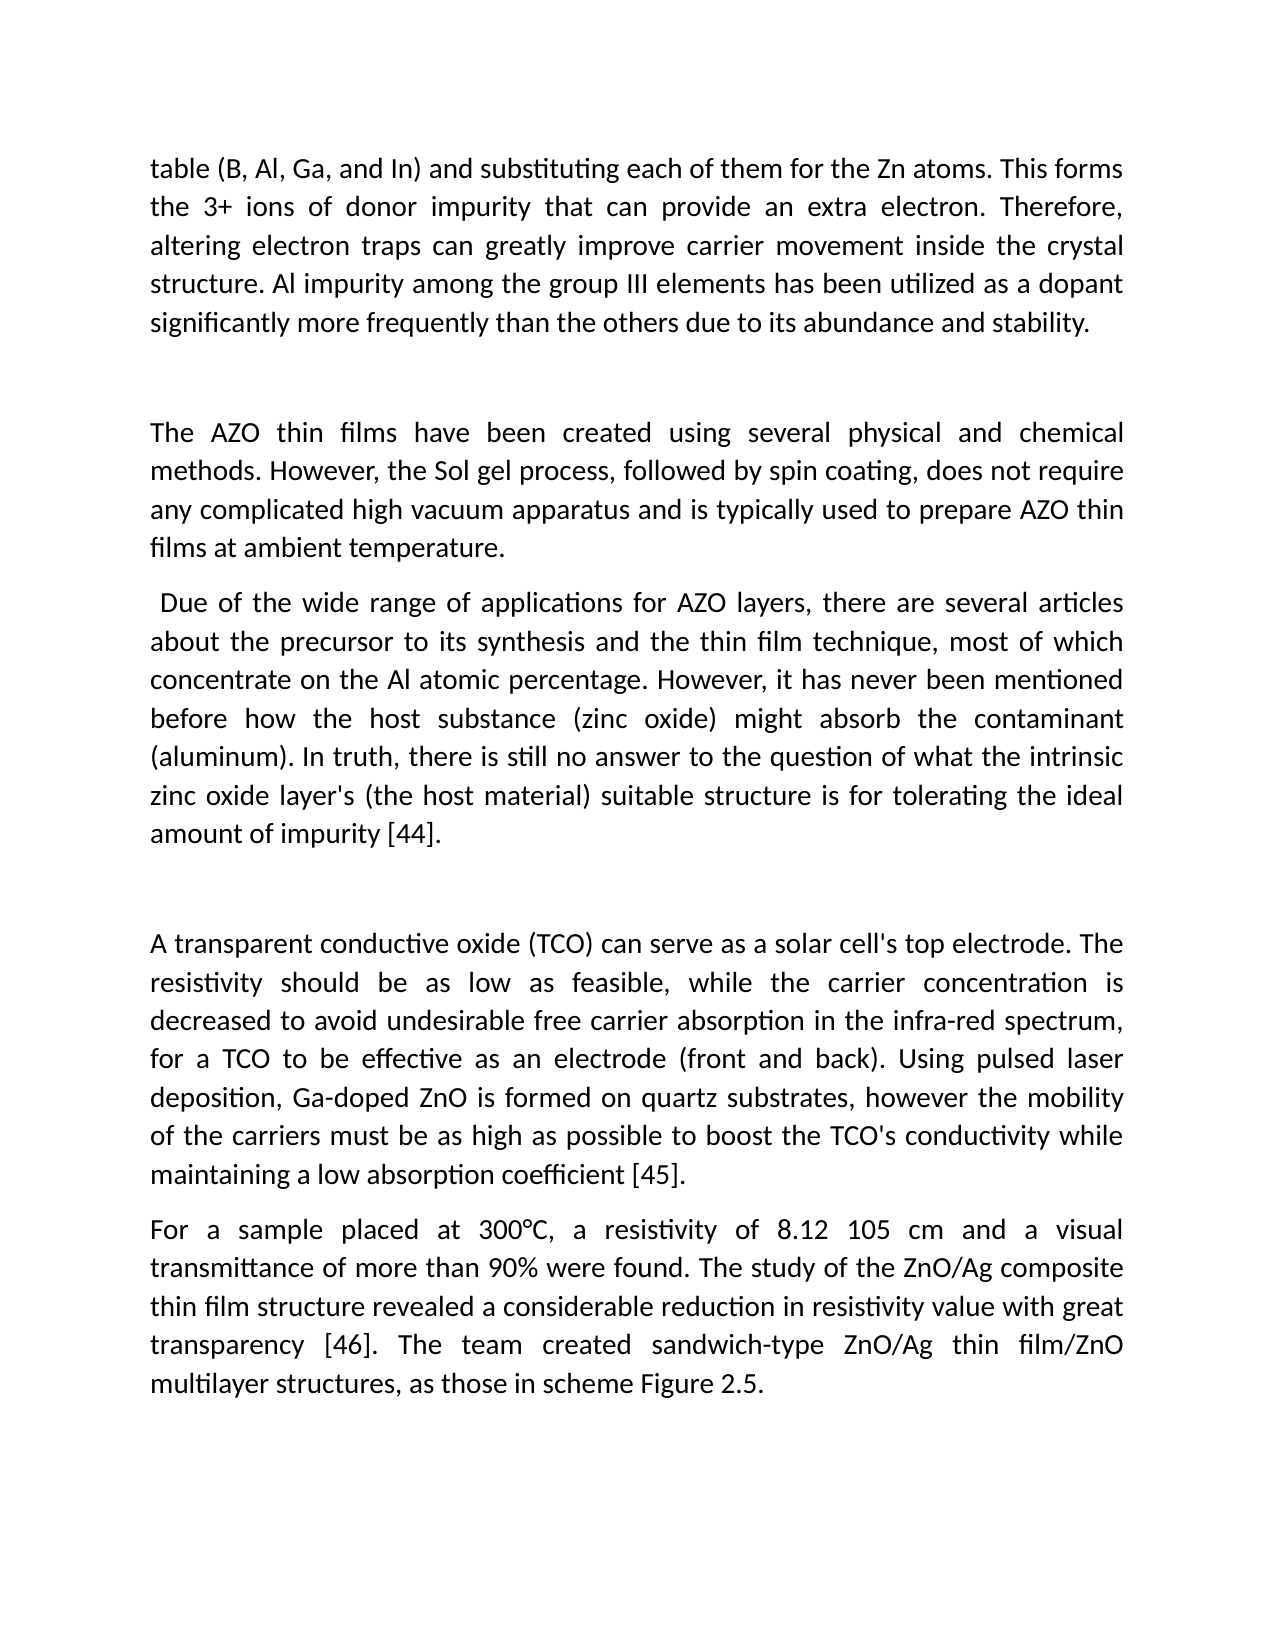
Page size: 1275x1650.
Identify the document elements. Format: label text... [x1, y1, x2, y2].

text A transparent conductive oxide (TCO) can serve as a solar cell's top electrode. The resistivity should be as low as feasible, while the carrier concentration is decreased to avoid undesirable free carrier absorption in the infra-red spectrum, for a TCO to be effective as an electrode (front and back). Using pulsed laser deposition, Ga-doped ZnO is formed on quartz substrates, however the mobility of the carriers must be as high as possible to boost the TCO's conductivity while maintaining a low absorption coefficient [45]. [150, 925, 1125, 1191]
text The AZO thin films have been created using several physical and chemical methods. However, the Sol gel process, followed by spin coating, does not require any complicated high vacuum apparatus and is typically used to prepare AZO thin films at ambient temperature. [150, 414, 1125, 565]
text Due of the wide range of applications for AZO layers, there are several articles about the precursor to its synthesis and the thin film technique, most of which concentrate on the Al atomic percentage. However, it has never been mentioned before how the host substance (zinc oxide) might absorb the contaminant (aluminum). In truth, there is still no answer to the question of what the intrinsic zinc oxide layer's (the host material) suitable structure is for tolerating the ideal amount of impurity [44]. [150, 584, 1125, 851]
text For a sample placed at 300°C, a resistivity of 8.12 105 cm and a visual transmittance of more than 90% were found. The study of the ZnO/Ag composite thin film structure revealed a considerable reduction in resistivity value with great transparency [46]. The team created sandwich-type ZnO/Ag thin film/ZnO multilayer structures, as those in scheme Figure 2.5. [150, 1211, 1125, 1400]
